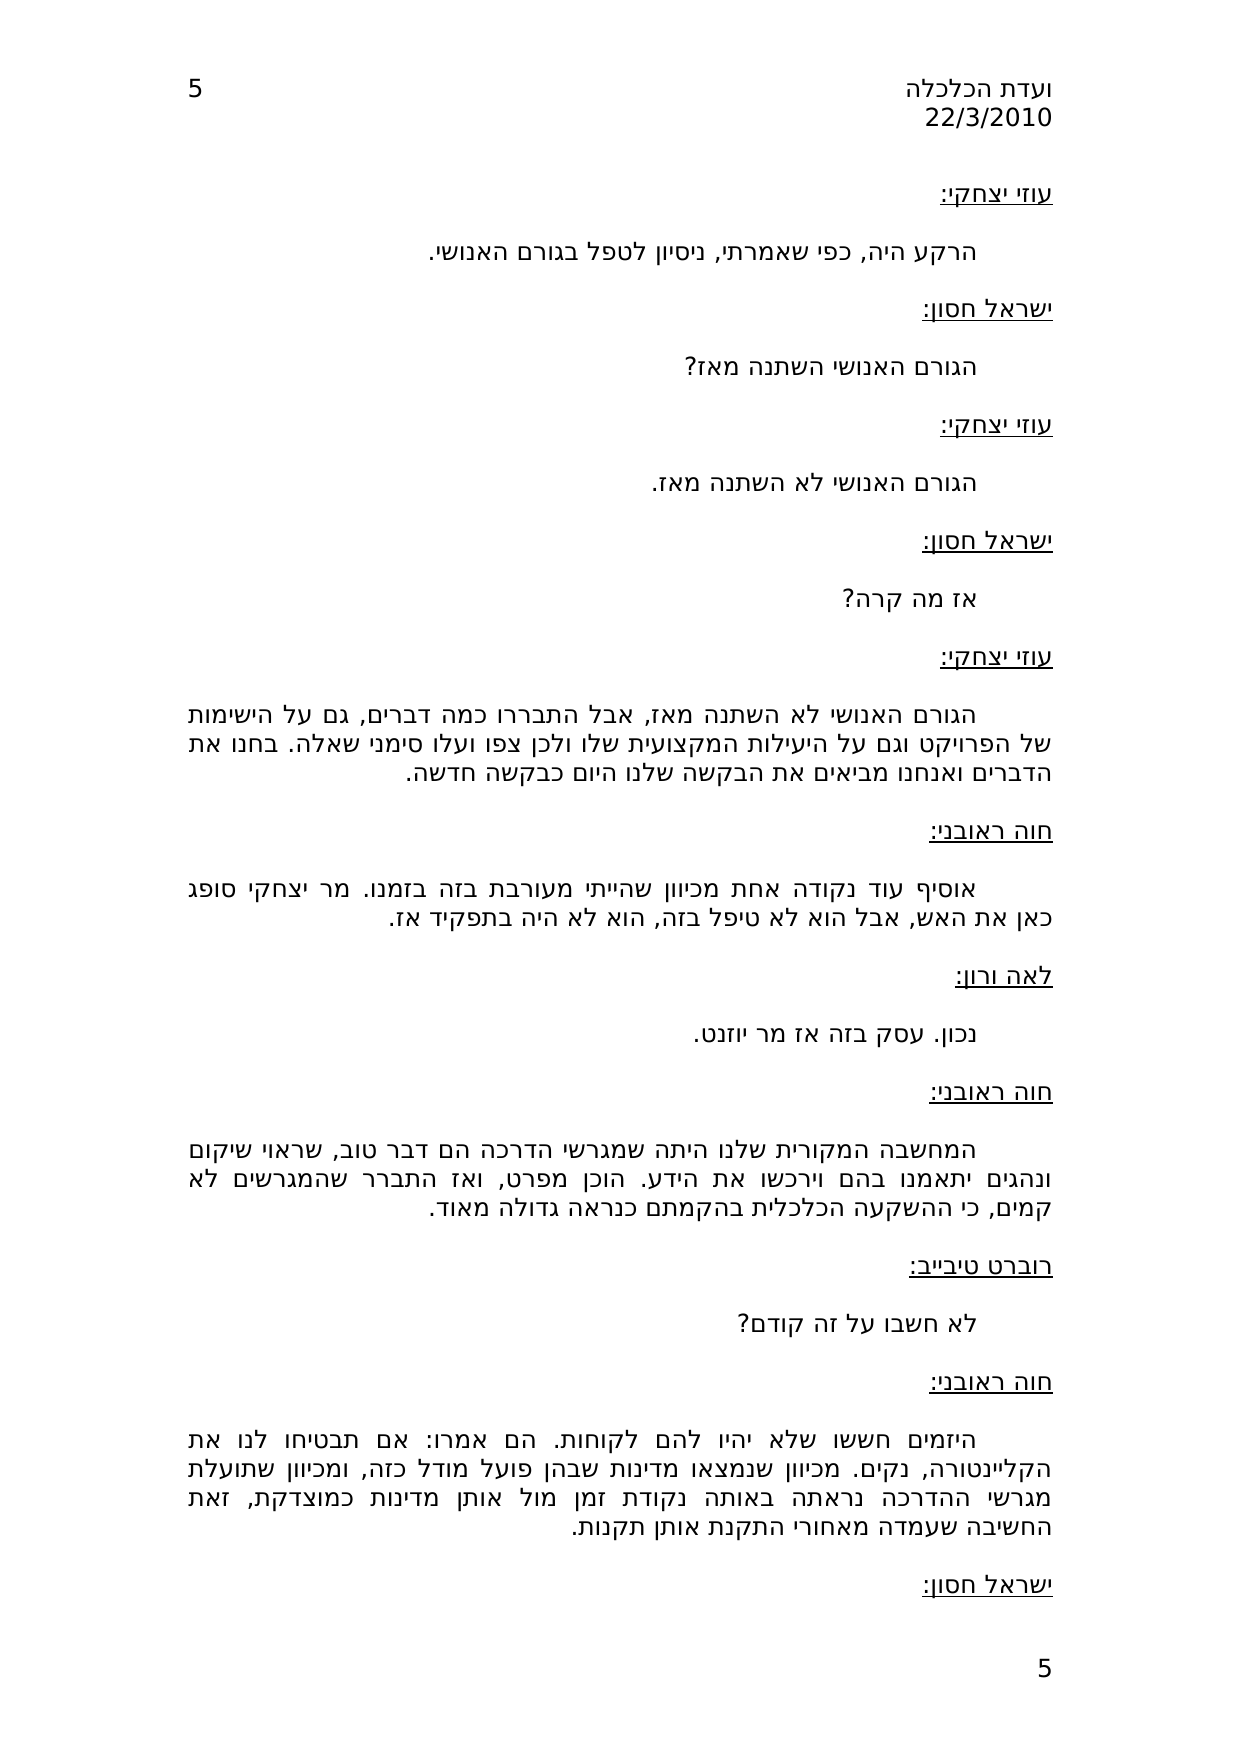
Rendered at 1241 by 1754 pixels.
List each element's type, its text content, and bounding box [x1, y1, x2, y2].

text ישראל חסון: [187, 526, 1053, 555]
text עוזי יצחקי: [187, 410, 1053, 439]
text הגורם האנושי לא השתנה מאז, אבל התבררו כמה דברים, גם על הישימות של הפרויקט וגם על היעילות המקצועית שלו ולכן צפו ועלו סימני שאלה. בחנו את הדברים ואנחנו מביאים את הבקשה שלנו היום כבקשה חדשה. [187, 700, 1053, 787]
text נכון. עסק בזה אז מר יוזנט. [187, 1019, 1053, 1048]
text המחשבה המקורית שלנו היתה שמגרשי הדרכה הם דבר טוב, שראוי שיקום ונהגים יתאמנו בהם וירכשו את הידע. הוכן מפרט, ואז התברר שהמגרשים לא קמים, כי ההשקעה הכלכלית בהקמתם כנראה גדולה מאוד. [187, 1135, 1053, 1222]
text עוזי יצחקי: [187, 642, 1053, 671]
text היזמים חששו שלא יהיו להם לקוחות. הם אמרו: אם תבטיחו לנו את הקליינטורה, נקים. מכיוון שנמצאו מדינות שבהן פועל מודל כזה, ומכיוון שתועלת מגרשי ההדרכה נראתה באותה נקודת זמן מול אותן מדינות כמוצדקת, זאת החשיבה שעמדה מאחורי התקנת אותן תקנות. [187, 1425, 1053, 1542]
text ישראל חסון: [187, 1570, 1053, 1599]
text לאה ורון: [187, 961, 1053, 990]
text חוה ראובני: [187, 1367, 1053, 1396]
text חוה ראובני: [187, 816, 1053, 845]
text לא חשבו על זה קודם? [187, 1309, 1053, 1338]
text רוברט טיבייב: [187, 1251, 1053, 1280]
text אז מה קרה? [187, 584, 1053, 613]
text עוזי יצחקי: [187, 179, 1053, 208]
text אוסיף עוד נקודה אחת מכיוון שהייתי מעורבת בזה בזמנו. מר יצחקי סופג כאן את האש, אבל הוא לא טיפל בזה, הוא לא היה בתפקיד אז. [187, 874, 1053, 932]
text ישראל חסון: [187, 294, 1053, 324]
text חוה ראובני: [187, 1077, 1053, 1106]
text הגורם האנושי השתנה מאז? [187, 352, 1053, 382]
text הרקע היה, כפי שאמרתי, ניסיון לטפל בגורם האנושי. [187, 237, 1053, 266]
text הגורם האנושי לא השתנה מאז. [187, 468, 1053, 497]
